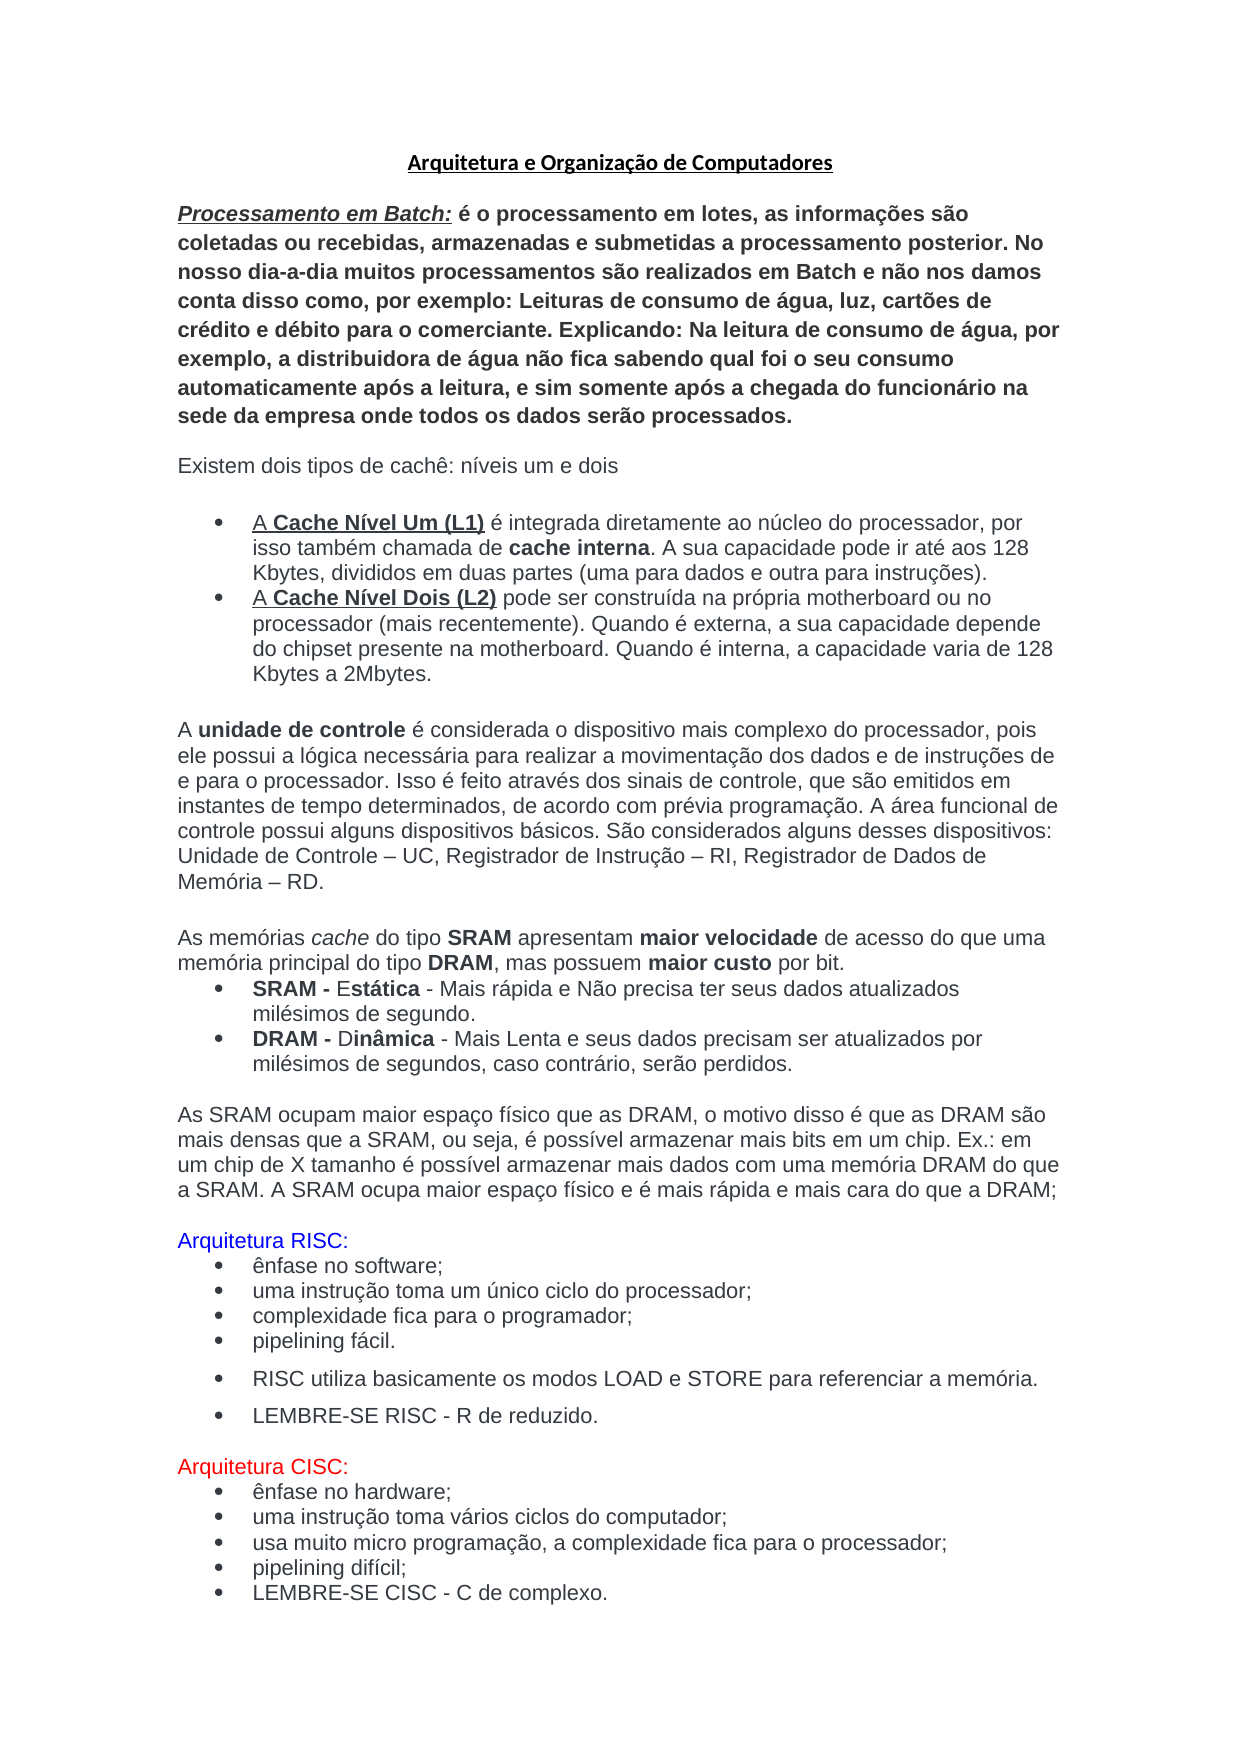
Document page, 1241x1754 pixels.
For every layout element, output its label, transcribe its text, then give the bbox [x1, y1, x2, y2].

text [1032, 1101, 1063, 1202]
list LEMBRE-SE CISC - C de complexo. [215, 1580, 1063, 1605]
list complexidade fica para o programador; [215, 1303, 1063, 1328]
text Arquitetura e Organização de Computadores [177, 148, 1063, 176]
list A Cache Nível Dois (L2) pode ser construída na própria motherboard ou no processador (mais recentemente). Quando é externa, a sua capacidade depende do chipset presente na motherboard. Quando é interna, a capacidade varia de 128 Kbytes a 2Mbytes. [215, 585, 1063, 686]
list SRAM - Estática - Mais rápida e Não precisa ter seus dados atualizados milésimos de segundo. [215, 975, 1063, 1026]
list ênfase no software; [215, 1253, 1063, 1278]
text A unidade de controle é considerada o dispositivo mais complexo do processador, pois ele possui a lógica necessária para realizar a movimentação dos dados e de instruções de e para o processador. Isso é feito através dos sinais de controle, que são emitidos em instantes de tempo determinados, de acordo com prévia programação. A área funcional de controle possui alguns dispositivos básicos. São considerados alguns desses dispositivos: Unidade de Controle – UC, Registrador de Instrução – RI, Registrador de Dados de Memória – RD. [177, 717, 1063, 894]
list ênfase no hardware; [215, 1479, 1063, 1504]
list pipelining fácil. [215, 1328, 1063, 1353]
list uma instrução toma um único ciclo do processador; [215, 1278, 1063, 1303]
list uma instrução toma vários ciclos do computador; [215, 1504, 1063, 1529]
text As memórias cache do tipo SRAM apresentam maior velocidade de acesso do que uma memória principal do tipo DRAM, mas possuem maior custo por bit. [177, 925, 1063, 975]
text Arquitetura RISC: [177, 1227, 1063, 1253]
list LEMBRE-SE RISC - R de reduzido. [215, 1391, 1063, 1428]
list pipelining difícil; [215, 1554, 1063, 1580]
text Existem dois tipos de cachê: níveis um e dois [177, 453, 1063, 478]
list RISC utiliza basicamente os modos LOAD e STORE para referenciar a memória. [215, 1353, 1063, 1391]
list A Cache Nível Um (L1) é integrada diretamente ao núcleo do processador, por isso também chamada de cache interna. A sua capacidade pode ir até aos 128 Kbytes, divididos em duas partes (uma para dados e outra para instruções). [215, 509, 1063, 585]
list DRAM - Dinâmica - Mais Lenta e seus dados precisam ser atualizados por milésimos de segundos, caso contrário, serão perdidos. [215, 1026, 1063, 1076]
list usa muito micro programação, a complexidade fica para o processador; [215, 1529, 1063, 1554]
text Processamento em Batch: é o processamento em lotes, as informações são coletadas ou recebidas, armazenadas e submetidas a processamento posterior. No nosso dia-a-dia muitos processamentos são realizados em Batch e não nos damos conta disso como, por exemplo: Leituras de consumo de água, luz, cartões de crédito e débito para o comerciante. Explicando: Na leitura de consumo de água, por exemplo, a distribuidora de água não fica sabendo qual foi o seu consumo automaticamente após a leitura, e sim somente após a chegada do funcionário na sede da empresa onde todos os dados serão processados. [177, 201, 1063, 428]
text Arquitetura CISC: [177, 1454, 1063, 1479]
